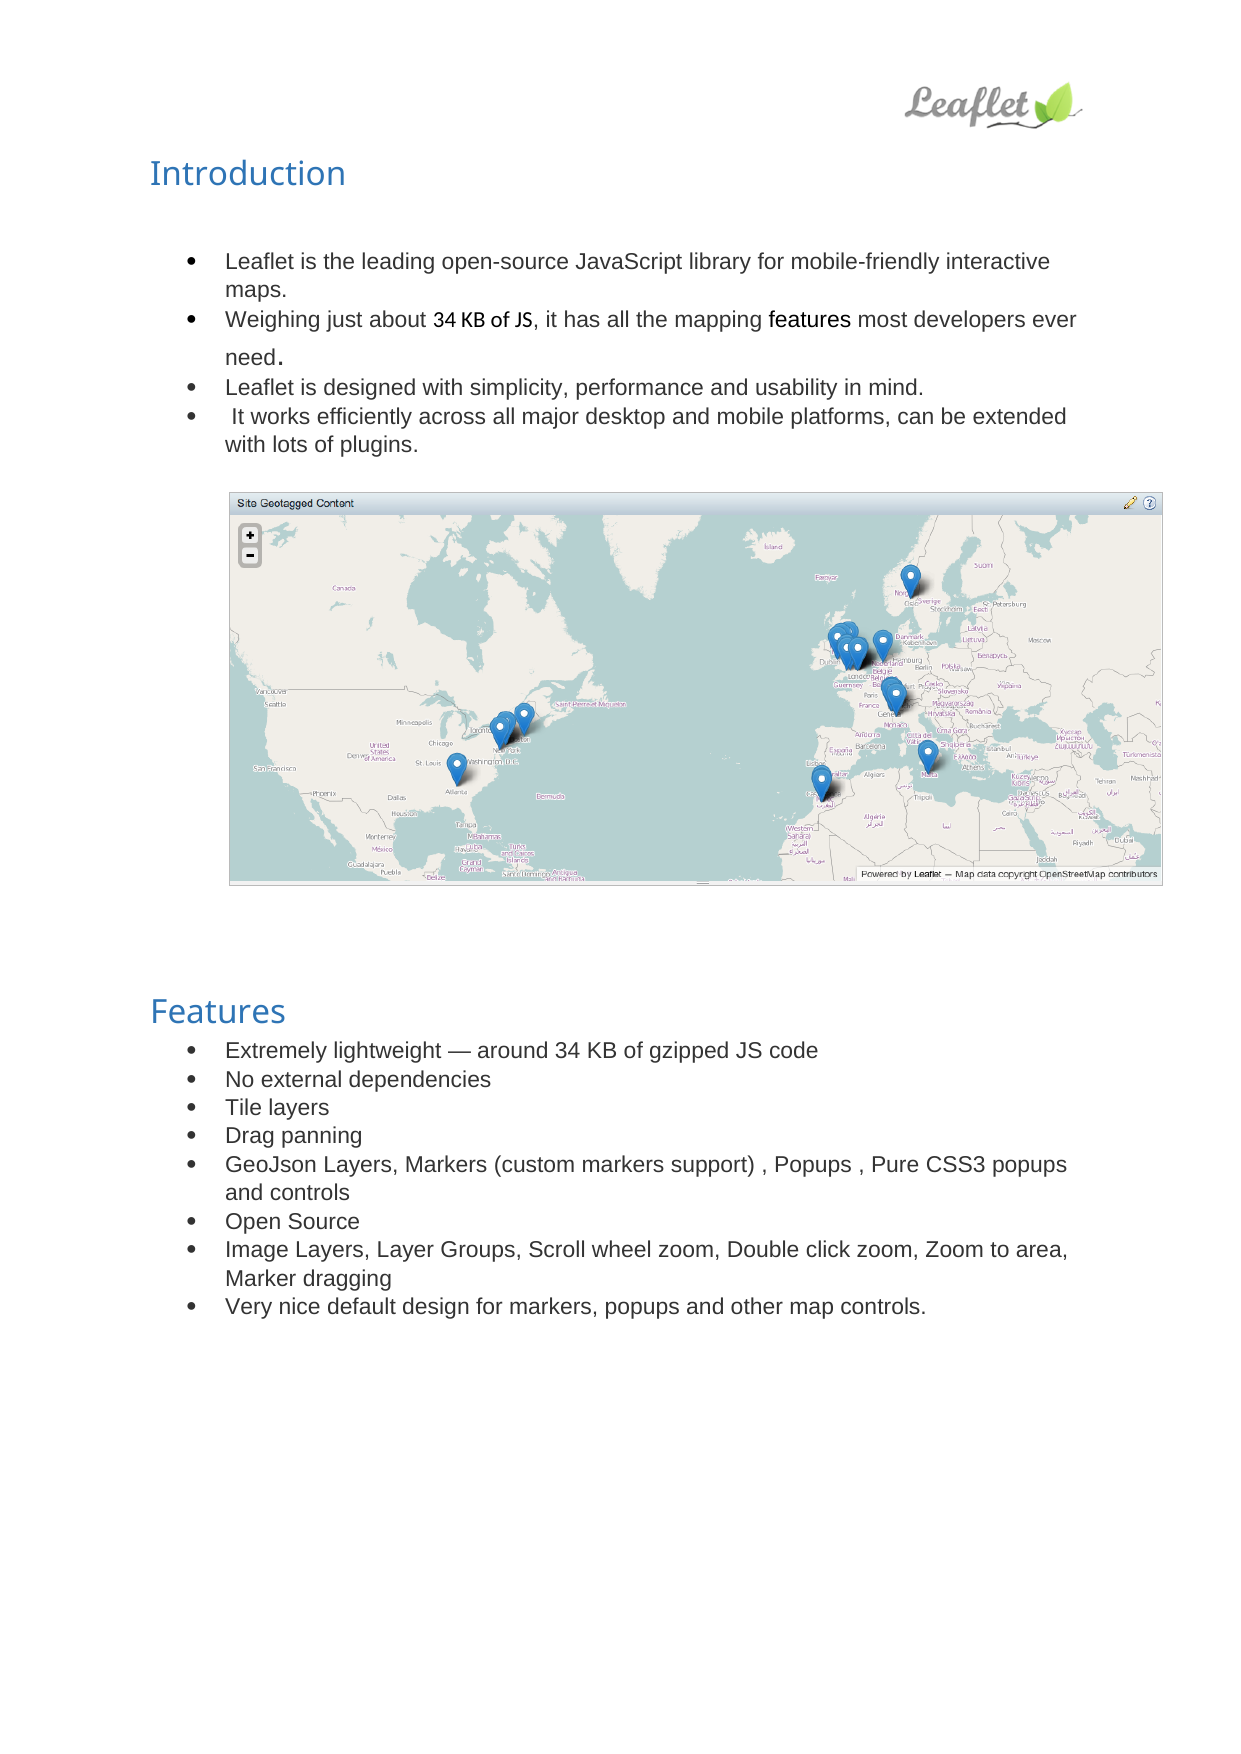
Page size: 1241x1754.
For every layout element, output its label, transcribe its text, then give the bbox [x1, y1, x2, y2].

list Leaflet is the leading open-source JavaScript library for mobile-friendly interactive maps. [187, 248, 1090, 303]
picture [225, 490, 1166, 887]
list Drag panning [187, 1122, 1090, 1149]
subtitle Introduction [150, 150, 1090, 244]
subtitle Features [150, 988, 1090, 1033]
list Image Layers, Layer Groups, Scroll wheel zoom, Double click zoom, Zoom to area, Marker dragging [187, 1236, 1090, 1291]
list GeoJson Layers, Markers (custom markers support) , Popups , Pure CSS3 popups and controls [187, 1151, 1090, 1206]
list Extremely lightweight — around 34 KB of gzipped JS code [187, 1037, 1090, 1063]
list Leaflet is designed with simplicity, performance and usability in mind. [187, 374, 1090, 401]
picture [896, 73, 1091, 137]
list It works efficiently across all major desktop and mobile platforms, can be extended with lots of plugins. [187, 403, 1090, 458]
list Tile layers [187, 1094, 1090, 1120]
list Weighing just about 34 KB of JS, it has all the mapping features most developers ever need. [187, 305, 1090, 372]
list Very nice default design for markers, popups and other map controls. [187, 1293, 1090, 1319]
list No external dependencies [187, 1066, 1090, 1092]
list Open Source [187, 1208, 1090, 1234]
